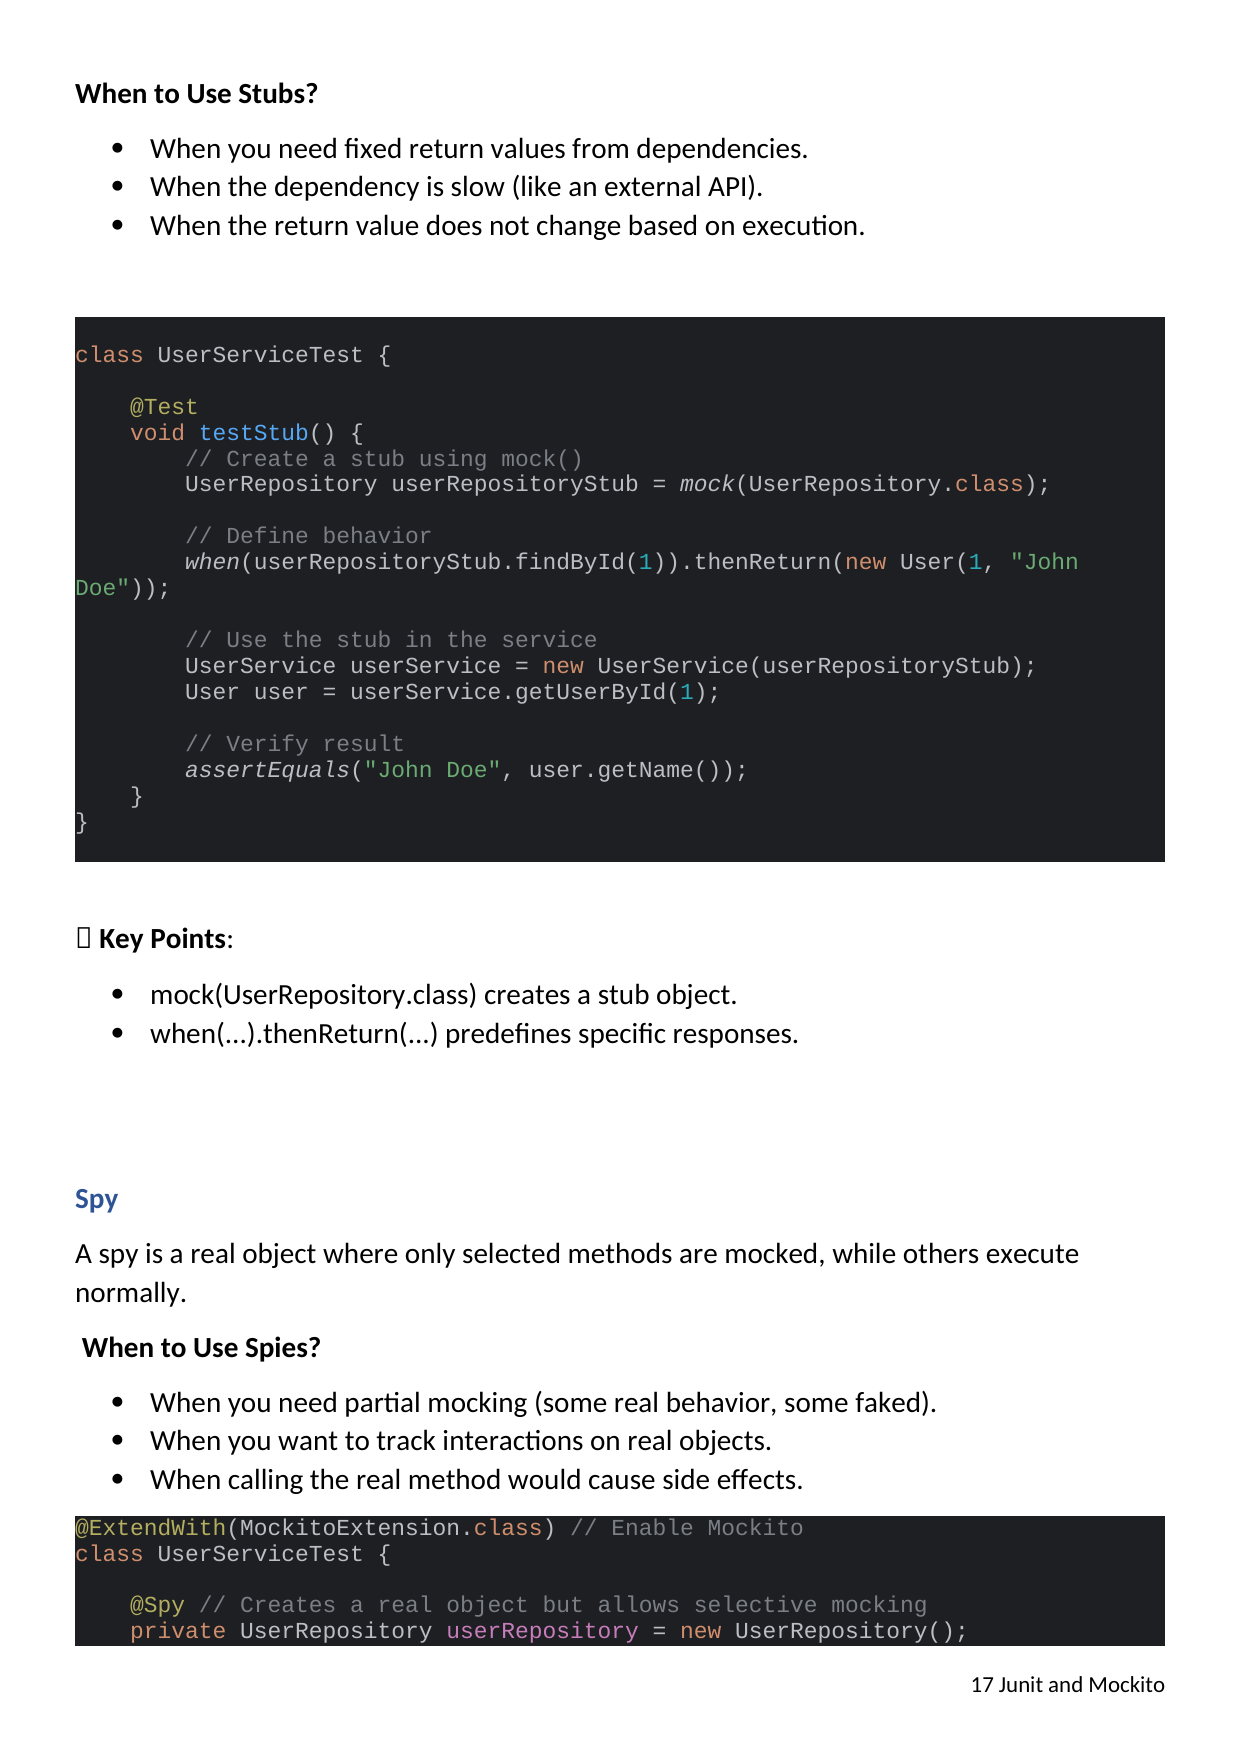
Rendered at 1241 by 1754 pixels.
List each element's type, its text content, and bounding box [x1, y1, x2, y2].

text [75, 1516, 1165, 1646]
list When you need partial mocking (some real behavior, some faked). [112, 1384, 1165, 1419]
list When the dependency is slow (like an external API). [112, 168, 1165, 204]
list When you need fixed return values from dependencies. [112, 130, 1165, 166]
list mock(UserRepository.class) creates a stub object. [112, 976, 1165, 1012]
text class UserServiceTest { @Test void testStub() { // Create a stub using mock() UserRepository userRepositoryStub = mock(UserRepository.class); // Define behavior when(userRepositoryStub.findById(1)).thenReturn(new User(1, "John Doe")); // Use the stub in the service UserService userService = new UserService(userRepositoryStub); User user = userService.getUserById(1); // Verify result assertEquals("John Doe", user.getName()); } } [75, 343, 1165, 836]
text When to Use Spies? [75, 1329, 1165, 1364]
list When you want to track interactions on real objects. [112, 1422, 1165, 1458]
text A spy is a real object where only selected methods are mocked, while others execute normally. [75, 1235, 1165, 1309]
text When to Use Stubs? [75, 75, 1165, 111]
list when(...).thenReturn(...) predefines specific responses. [112, 1015, 1165, 1051]
list When the return value does not change based on execution. [112, 207, 1165, 243]
list When calling the real method would cause side effects. [112, 1461, 1165, 1496]
text 📌 Key Points: [75, 917, 1165, 957]
text Spy [75, 1180, 1165, 1216]
